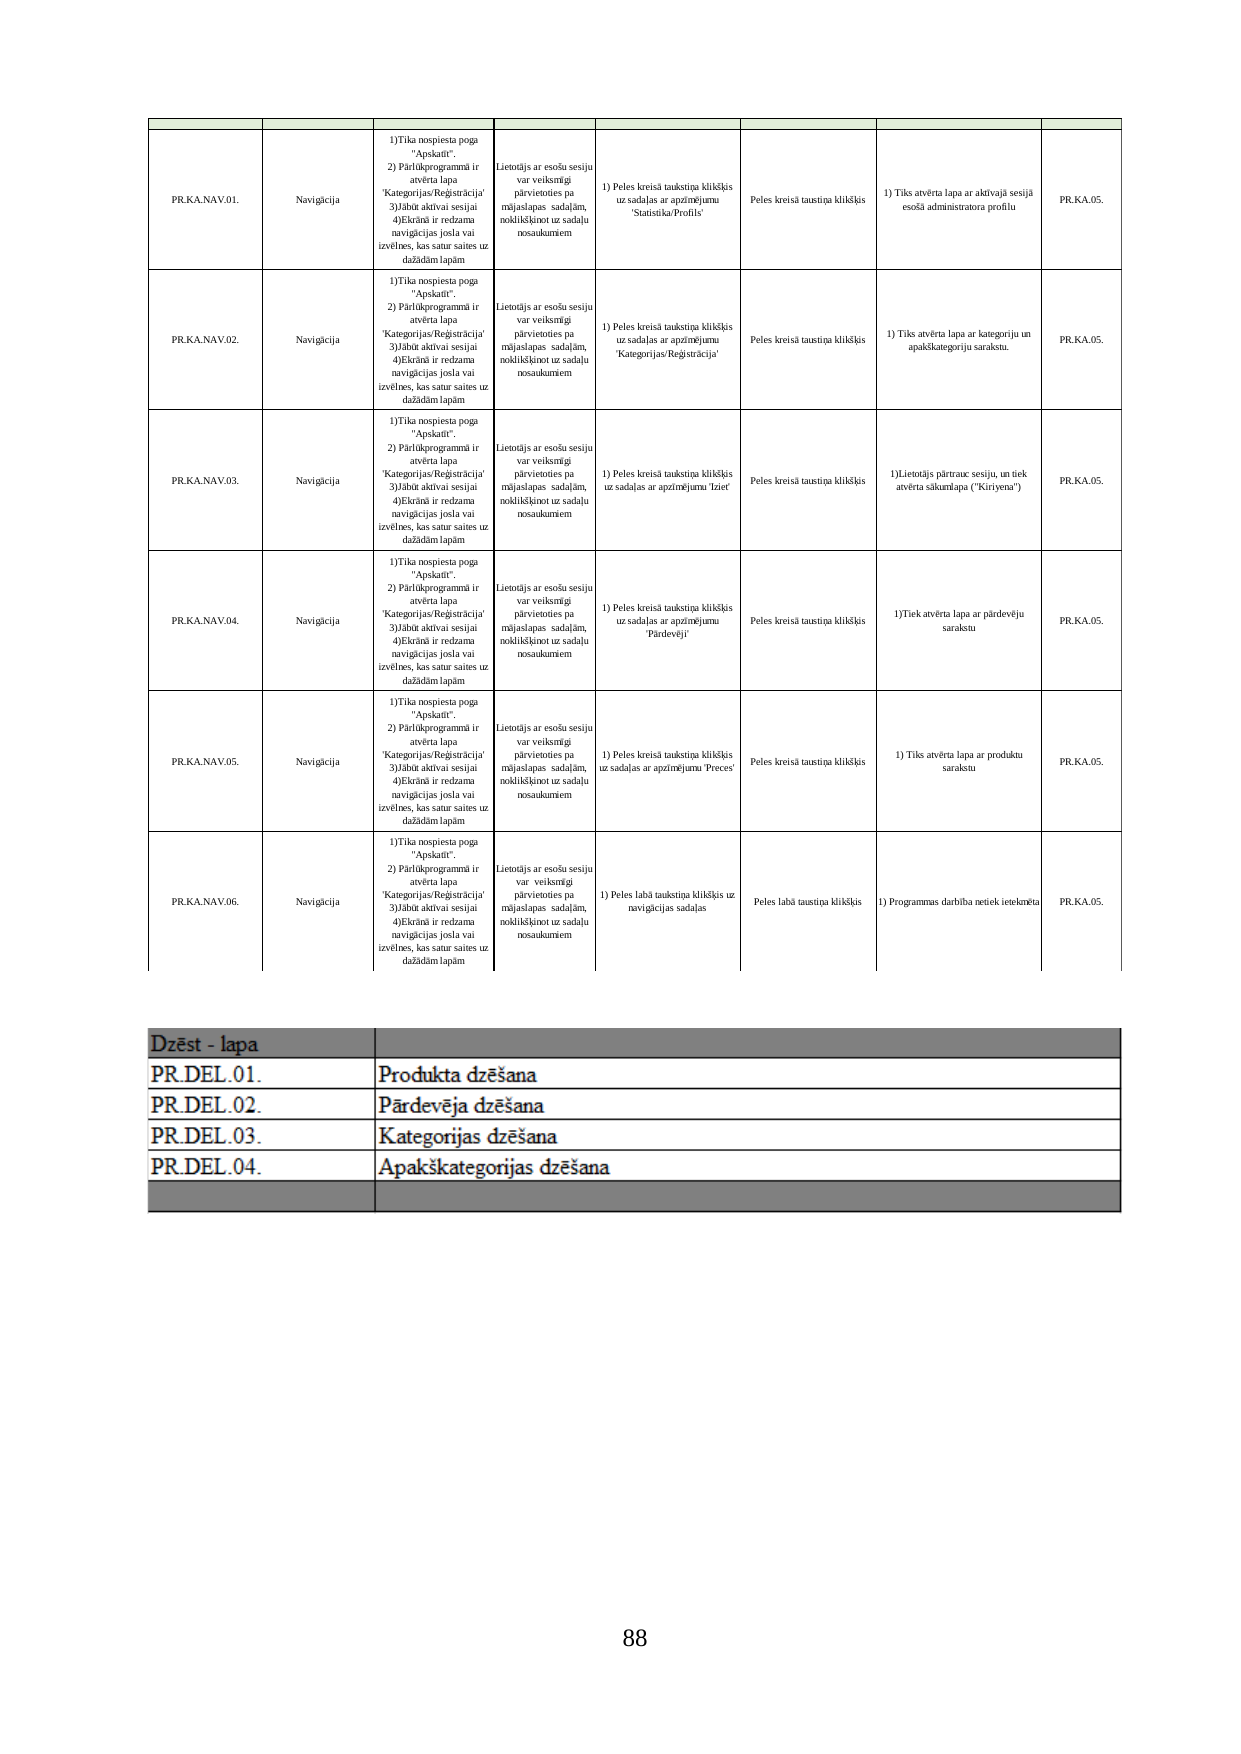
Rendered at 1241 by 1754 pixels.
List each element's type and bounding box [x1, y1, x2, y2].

picture [147, 1028, 1123, 1214]
